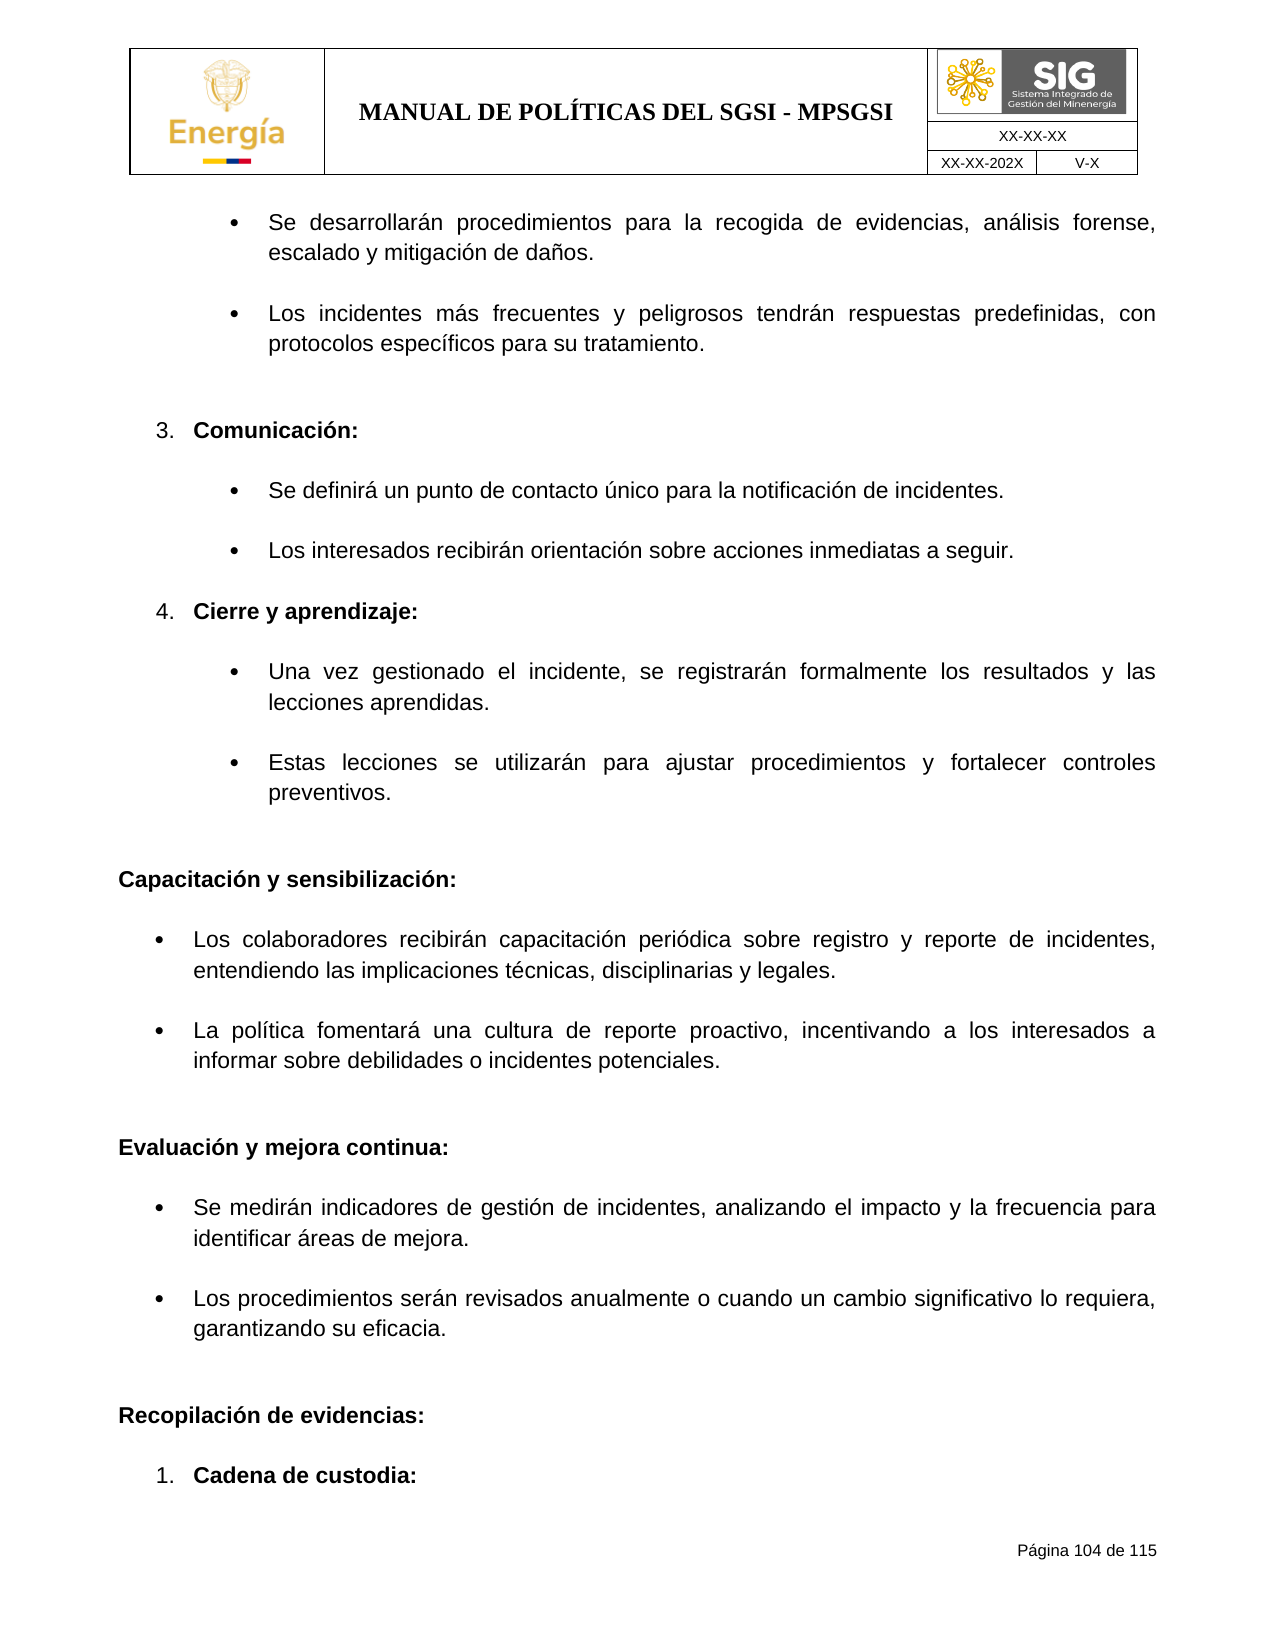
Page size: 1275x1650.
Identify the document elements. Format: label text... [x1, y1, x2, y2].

list Una vez gestionado el incidente, se registrarán formalmente los resultados y las lecciones aprendidas. [231, 658, 1157, 715]
picture [165, 50, 289, 173]
list Comunicación: [156, 417, 1157, 443]
list La política fomentará una cultura de reporte proactivo, incentivando a los interesados a informar sobre debilidades o incidentes potenciales. [156, 1017, 1157, 1073]
list Se definirá un punto de contacto único para la notificación de incidentes. [231, 477, 1157, 503]
text Recopilación de evidencias: [118, 1402, 1157, 1428]
picture [936, 49, 1127, 115]
list Cierre y aprendizaje: [156, 598, 1157, 624]
text Evaluación y mejora continua: [118, 1134, 1157, 1160]
list Cadena de custodia: [156, 1462, 1157, 1489]
list Los incidentes más frecuentes y peligrosos tendrán respuestas predefinidas, con protocolos específicos para su tratamiento. [231, 300, 1157, 356]
list Los colaboradores recibirán capacitación periódica sobre registro y reporte de incidentes, entendiendo las implicaciones técnicas, disciplinarias y legales. [156, 926, 1157, 983]
list Se desarrollarán procedimientos para la recogida de evidencias, análisis forense, escalado y mitigación de daños. [231, 209, 1157, 266]
list Los interesados recibirán orientación sobre acciones inmediatas a seguir. [231, 537, 1157, 564]
list Los procedimientos serán revisados anualmente o cuando un cambio significativo lo requiera, garantizando su eficacia. [156, 1285, 1157, 1342]
list Estas lecciones se utilizarán para ajustar procedimientos y fortalecer controles preventivos. [231, 749, 1157, 806]
list Se medirán indicadores de gestión de incidentes, analizando el impacto y la frecuencia para identificar áreas de mejora. [156, 1194, 1157, 1251]
text Capacitación y sensibilización: [118, 866, 1157, 892]
